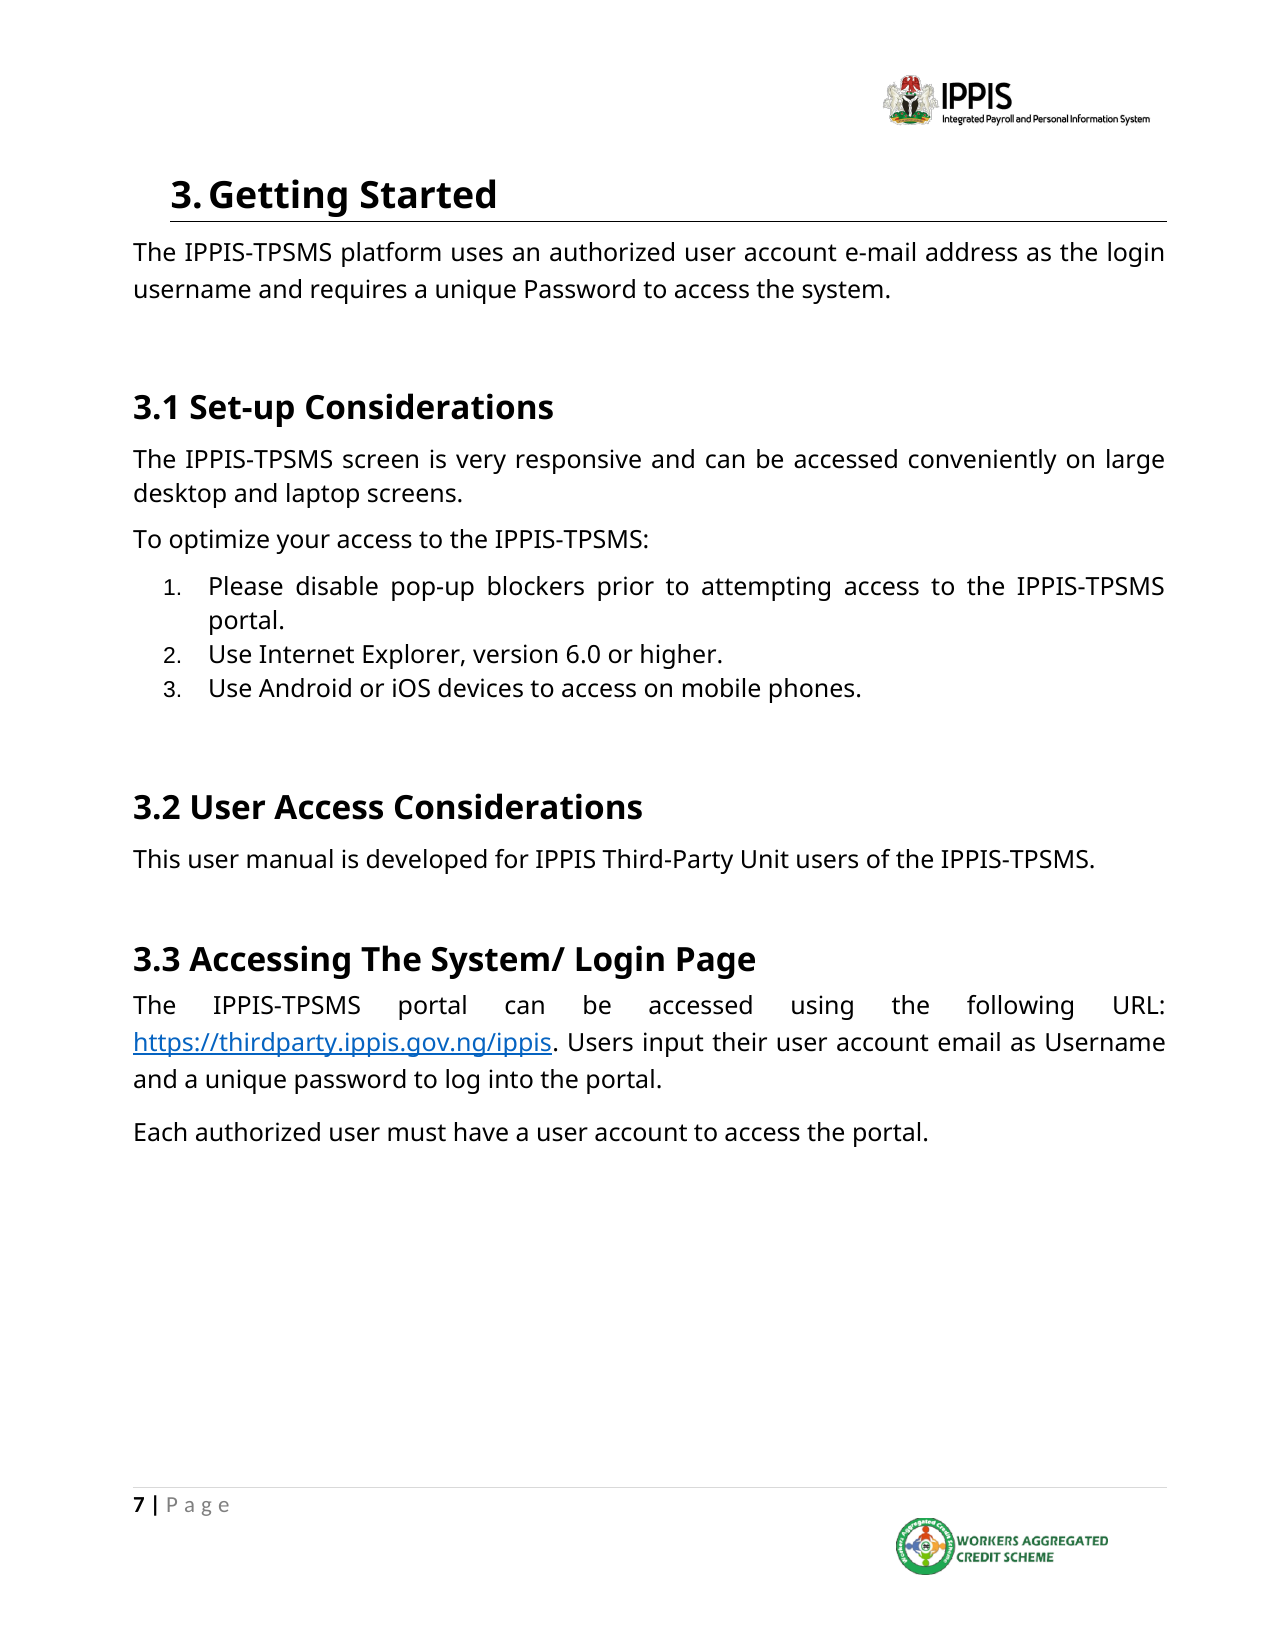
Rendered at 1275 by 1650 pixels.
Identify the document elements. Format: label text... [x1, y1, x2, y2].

text Use Android or iOS devices to access on mobile phones. [163, 671, 1167, 705]
subtitle 3.2 User Access Considerations [133, 784, 1167, 829]
text The IPPIS-TPSMS platform uses an authorized user account e-mail address as the login username and requires a unique Password to access the system. [133, 234, 1167, 305]
text Each authorized user must have a user account to access the portal. [133, 1115, 1167, 1149]
picture [896, 1518, 1108, 1575]
subtitle 3.3 Accessing The System/ Login Page [133, 936, 1167, 981]
subtitle 3.1 Set-up Considerations [133, 383, 1167, 429]
text To optimize your access to the IPPIS-TPSMS: [133, 522, 1167, 556]
picture [882, 75, 1152, 128]
text Use Internet Explorer, version 6.0 or higher. [163, 637, 1167, 671]
subtitle Getting Started [170, 168, 1167, 221]
text The IPPIS-TPSMS screen is very responsive and can be accessed conveniently on large desktop and laptop screens. [133, 441, 1167, 509]
text The IPPIS-TPSMS portal can be accessed using the following URL: https://thirdparty.ippis.gov.ng/ippis. Users input their user account email as Username and a unique password to log into the portal. [133, 988, 1167, 1095]
text Please disable pop-up blockers prior to attempting access to the IPPIS-TPSMS portal. [163, 569, 1167, 637]
text This user manual is developed for IPPIS Third-Party Unit users of the IPPIS-TPSMS. [133, 842, 1167, 876]
